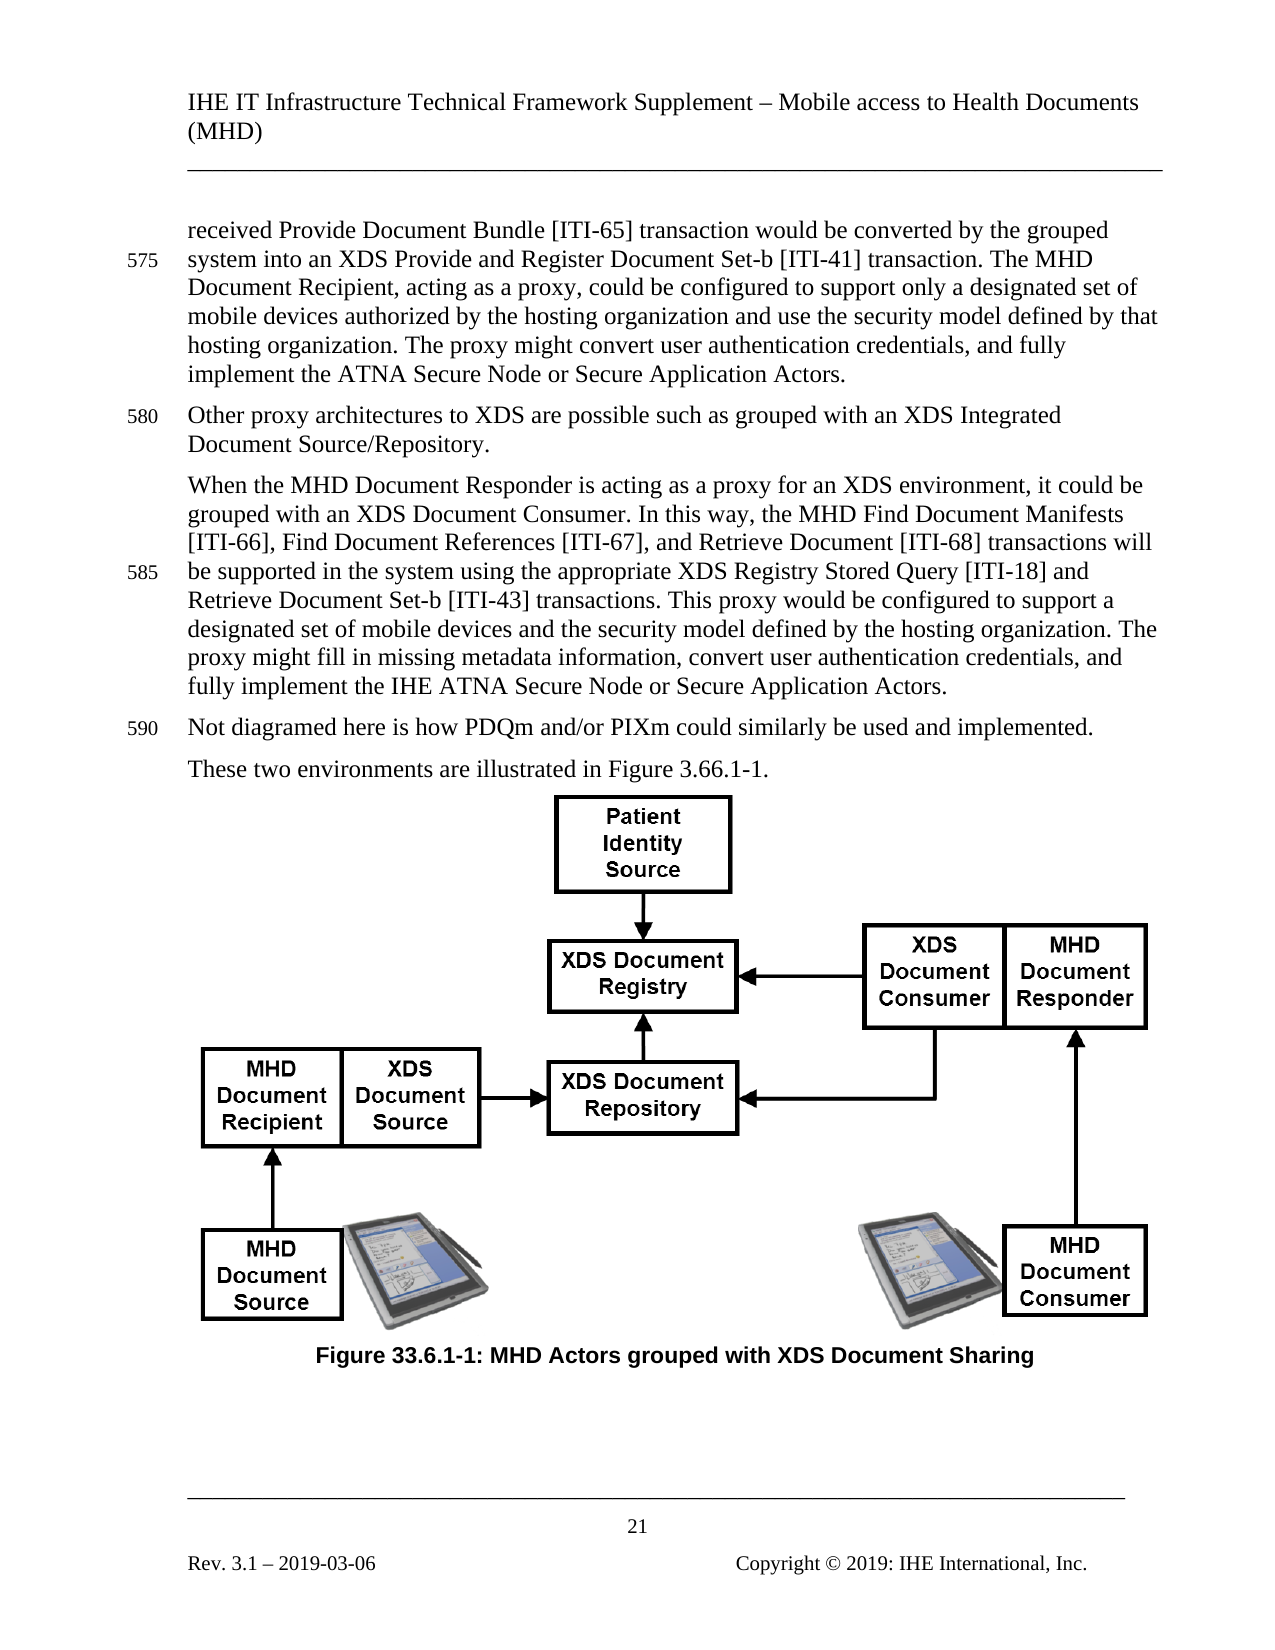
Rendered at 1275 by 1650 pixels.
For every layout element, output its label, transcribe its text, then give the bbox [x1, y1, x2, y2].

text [187, 215, 1162, 387]
title Figure 33.6.1-1: MHD Actors grouped with XDS Document Sharing [187, 1342, 1162, 1368]
picture [200, 795, 1150, 1336]
text When the MHD Document Responder is acting as a proxy for an XDS environment, it could be grouped with an XDS Document Consumer. In this way, the MHD Find Document Manifests [ITI-66], Find Document References [ITI-67], and Retrieve Document [ITI-68] transactions will be supported in the system using the appropriate XDS Registry Stored Query [ITI-18] and Retrieve Document Set-b [ITI-43] transactions. This proxy would be configured to support a designated set of mobile devices and the security model defined by the hosting organization. The proxy might fill in missing metadata information, convert user authentication credentials, and fully implement the IHE ATNA Secure Node or Secure Application Actors. [187, 470, 1162, 700]
text These two environments are illustrated in Figure 3.66.1-1. [187, 754, 1162, 782]
text Other proxy architectures to XDS are possible such as grouped with an XDS Integrated Document Source/Repository. [187, 400, 1162, 457]
text Not diagramed here is how PDQm and/or PIXm could similarly be used and implemented. [187, 712, 1162, 741]
